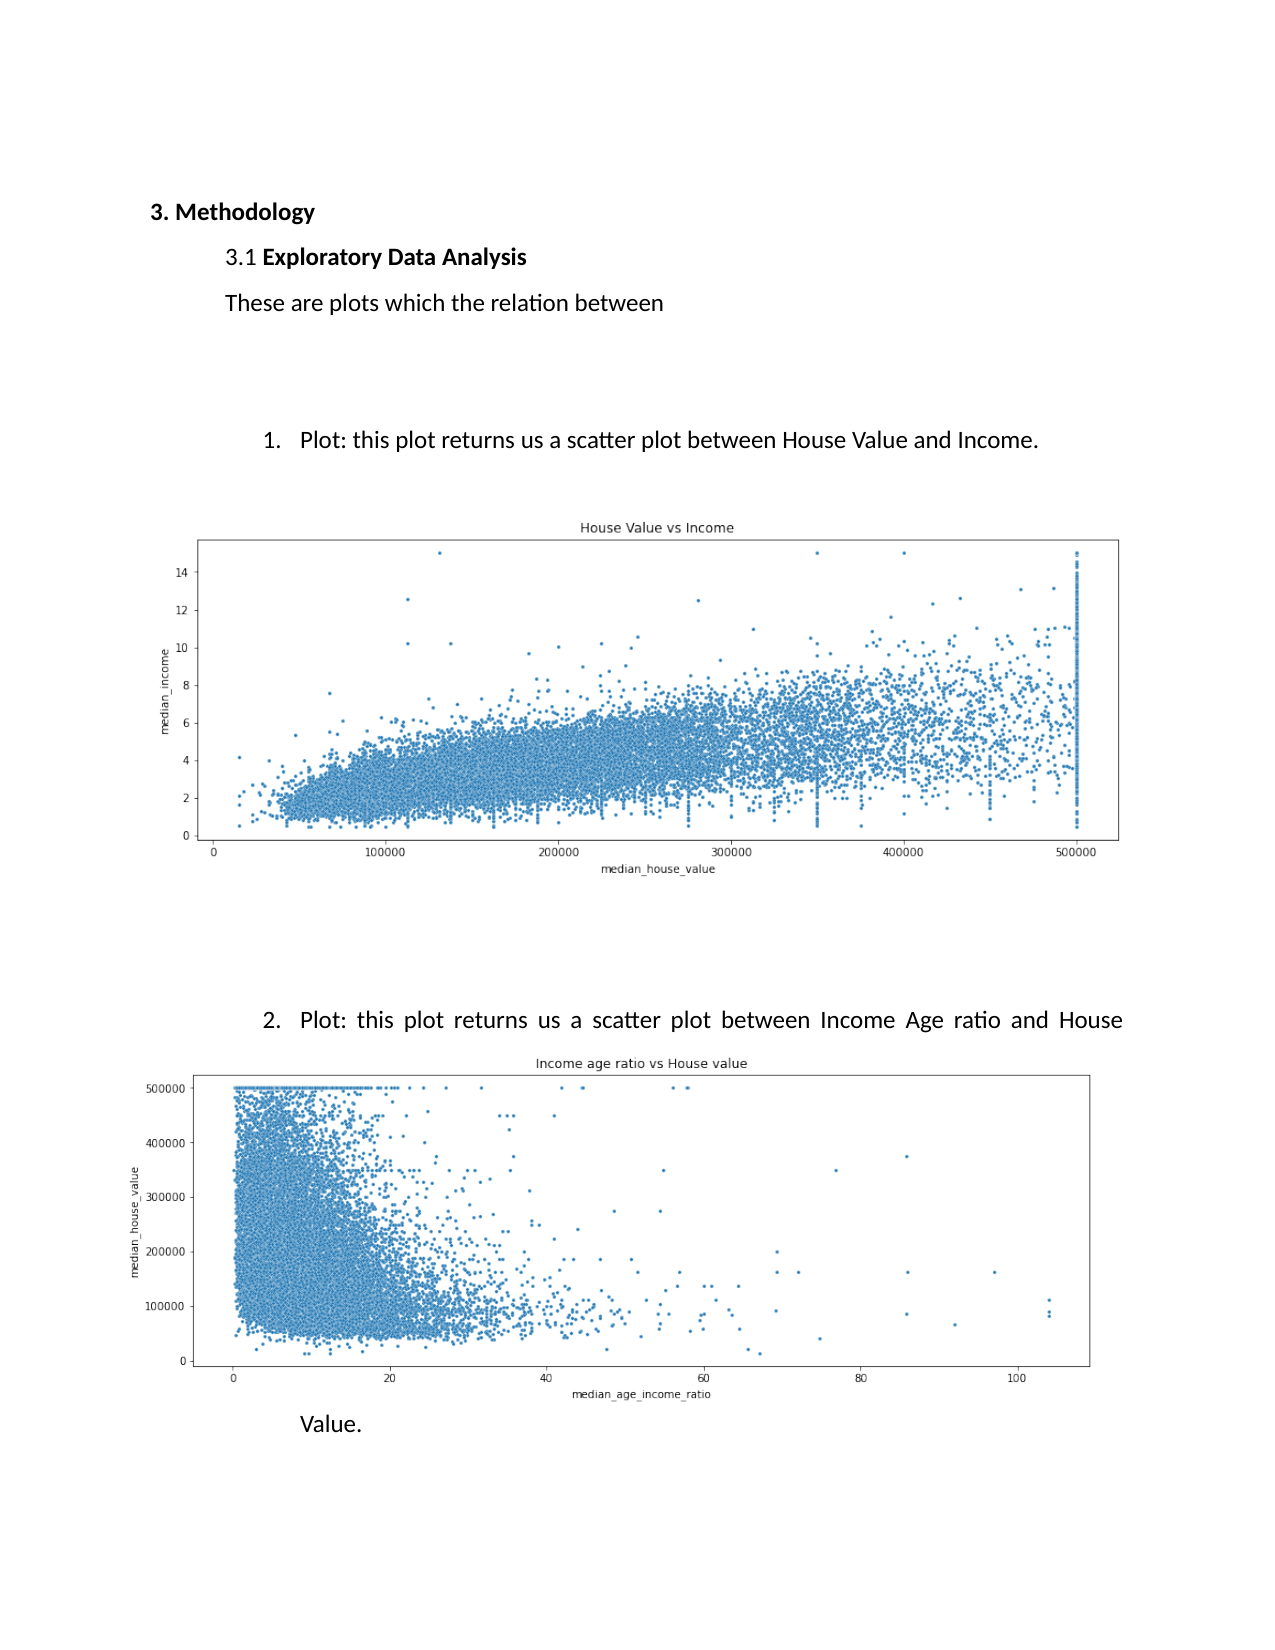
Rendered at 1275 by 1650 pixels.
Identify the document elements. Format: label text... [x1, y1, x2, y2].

list Plot: this plot returns us a scatter plot between House Value and Income. [262, 424, 1125, 455]
text 3.1 Exploratory Data Analysis [225, 241, 1125, 272]
picture [121, 1050, 1097, 1408]
text These are plots which the relation between [225, 287, 1125, 318]
picture [151, 514, 1125, 883]
text 3. Methodology [150, 196, 1125, 226]
